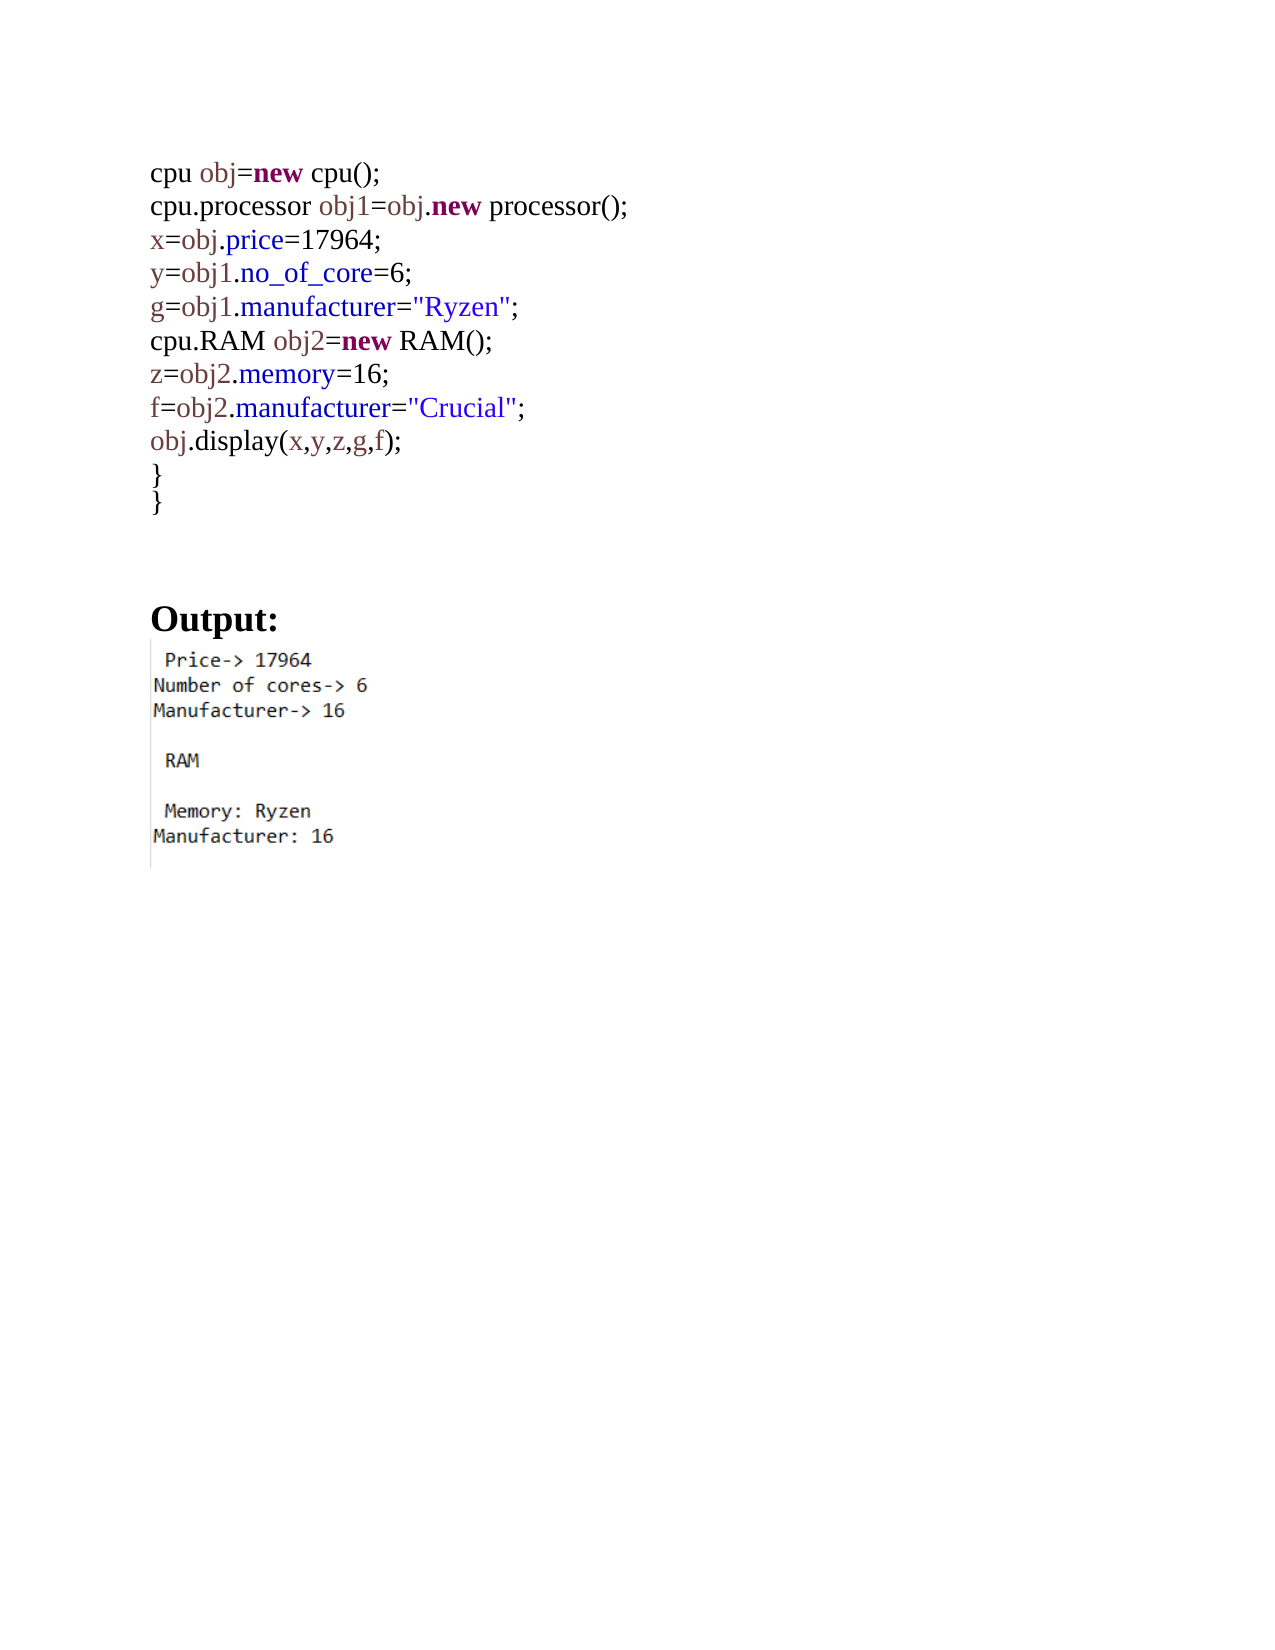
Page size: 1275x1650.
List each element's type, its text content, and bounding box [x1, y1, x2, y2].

text cpu.processor obj1=obj.new processor(); [150, 188, 1093, 222]
text } [150, 457, 1093, 490]
text Output: [150, 596, 1093, 639]
text g=obj1.manufacturer="Ryzen"; [150, 289, 1093, 323]
text } [150, 490, 1093, 517]
text cpu obj=new cpu(); [150, 155, 1093, 188]
text f=obj2.manufacturer="Crucial"; [150, 390, 1093, 423]
text cpu.RAM obj2=new RAM(); [150, 323, 1093, 356]
picture [150, 639, 748, 868]
text obj.display(x,y,z,g,f); [150, 423, 1093, 457]
text y=obj1.no_of_core=6; [150, 256, 1093, 289]
text z=obj2.memory=16; [150, 356, 1093, 390]
text x=obj.price=17964; [150, 222, 1093, 256]
